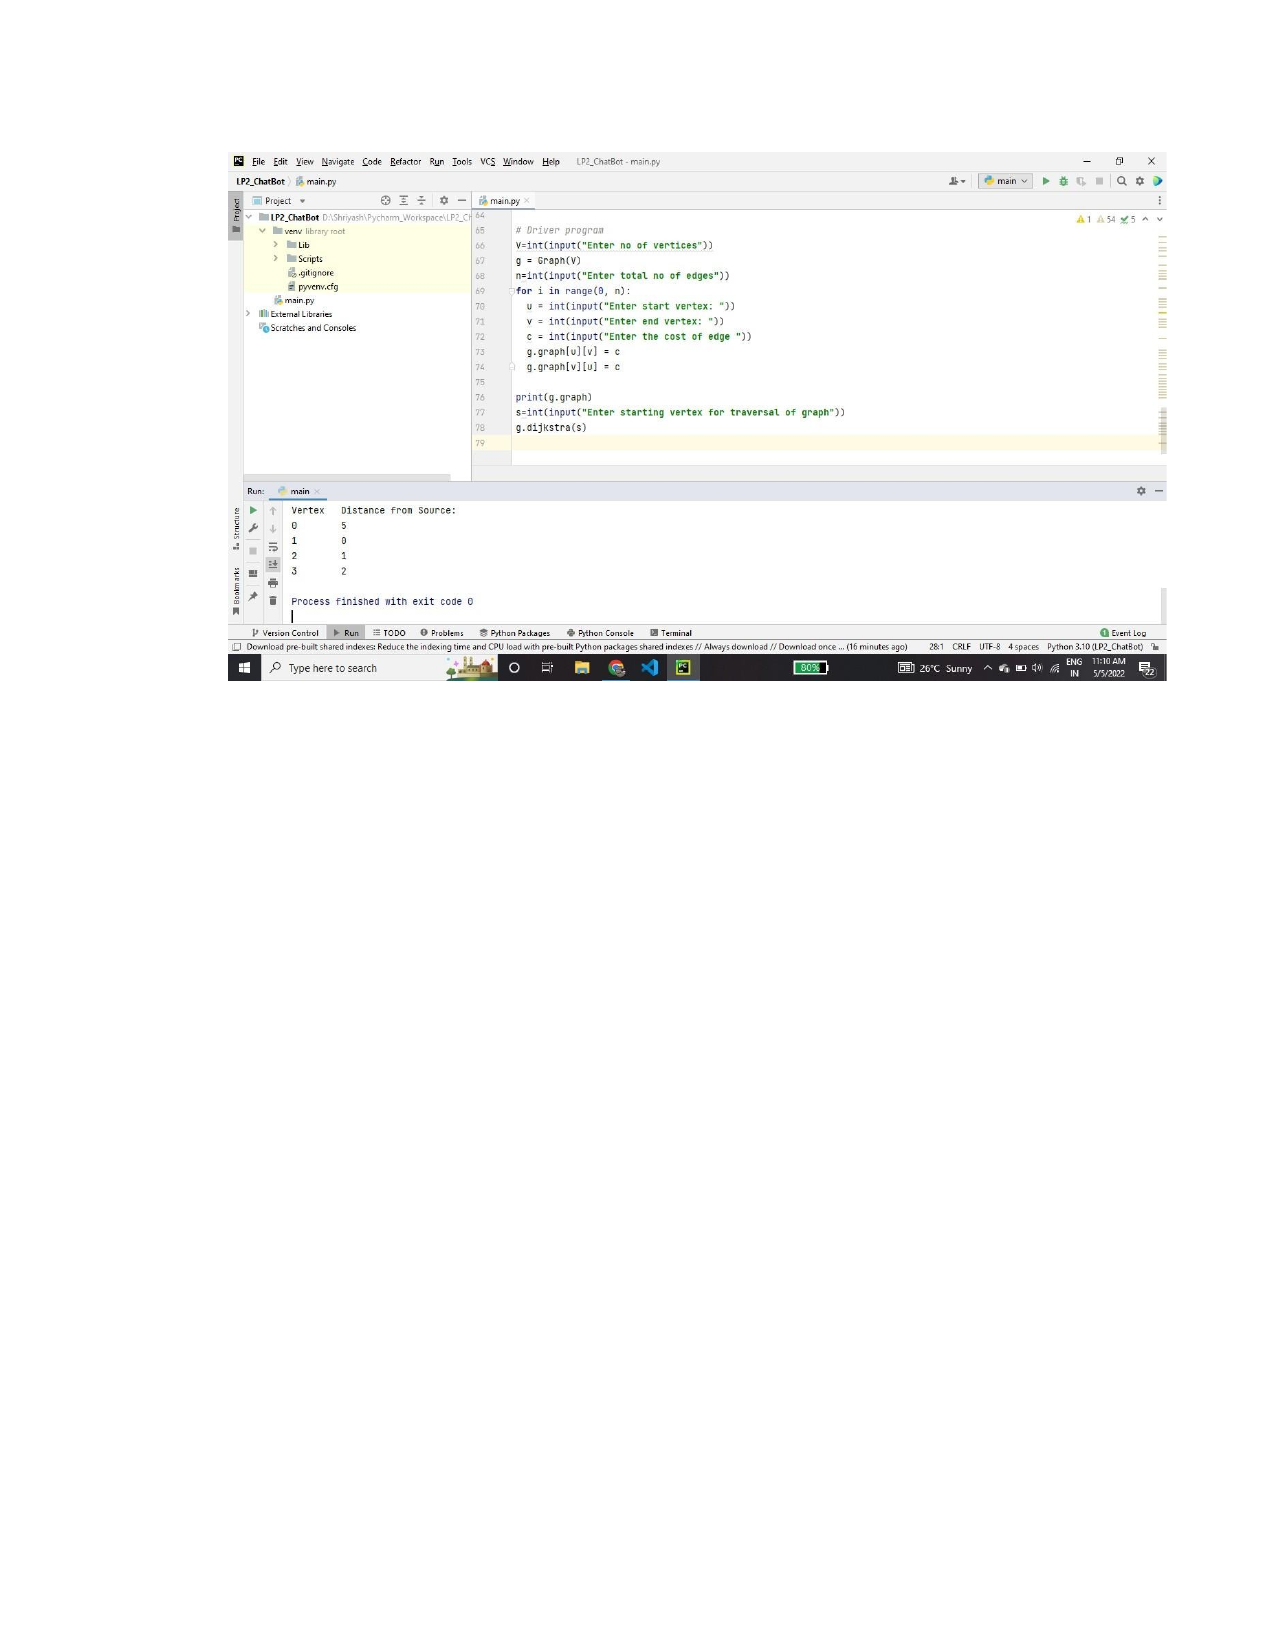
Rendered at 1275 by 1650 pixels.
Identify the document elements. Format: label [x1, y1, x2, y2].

picture [228, 152, 1167, 681]
